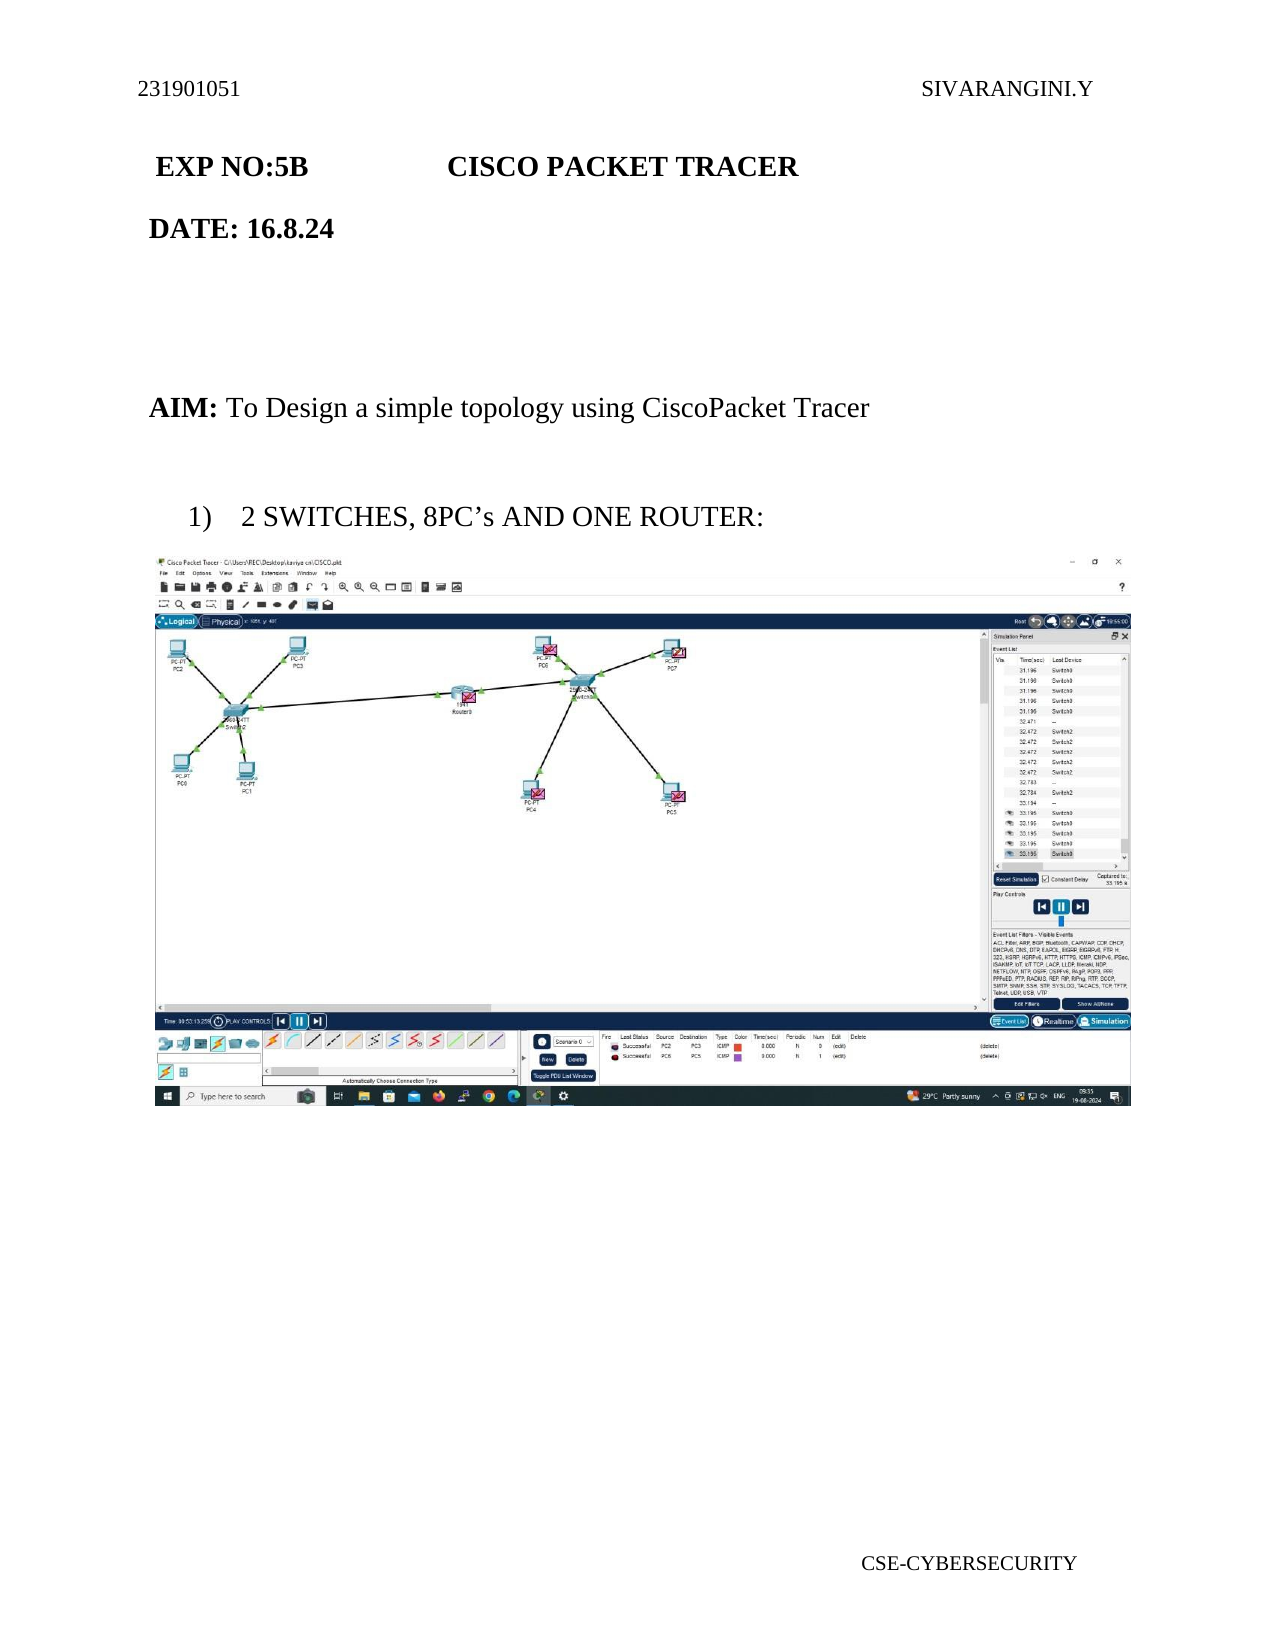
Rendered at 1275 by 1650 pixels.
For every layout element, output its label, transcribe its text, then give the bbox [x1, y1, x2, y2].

text 1) 2 SWITCHES, 8PC’s AND ONE ROUTER: [187, 499, 1142, 532]
text EXP NO:5B CISCO PACKET TRACER [155, 149, 1142, 183]
text DATE: 16.8.24 [148, 211, 1142, 245]
picture [155, 556, 1131, 1106]
text AIM: To Design a simple topology using CiscoPacket Tracer [148, 390, 1142, 423]
